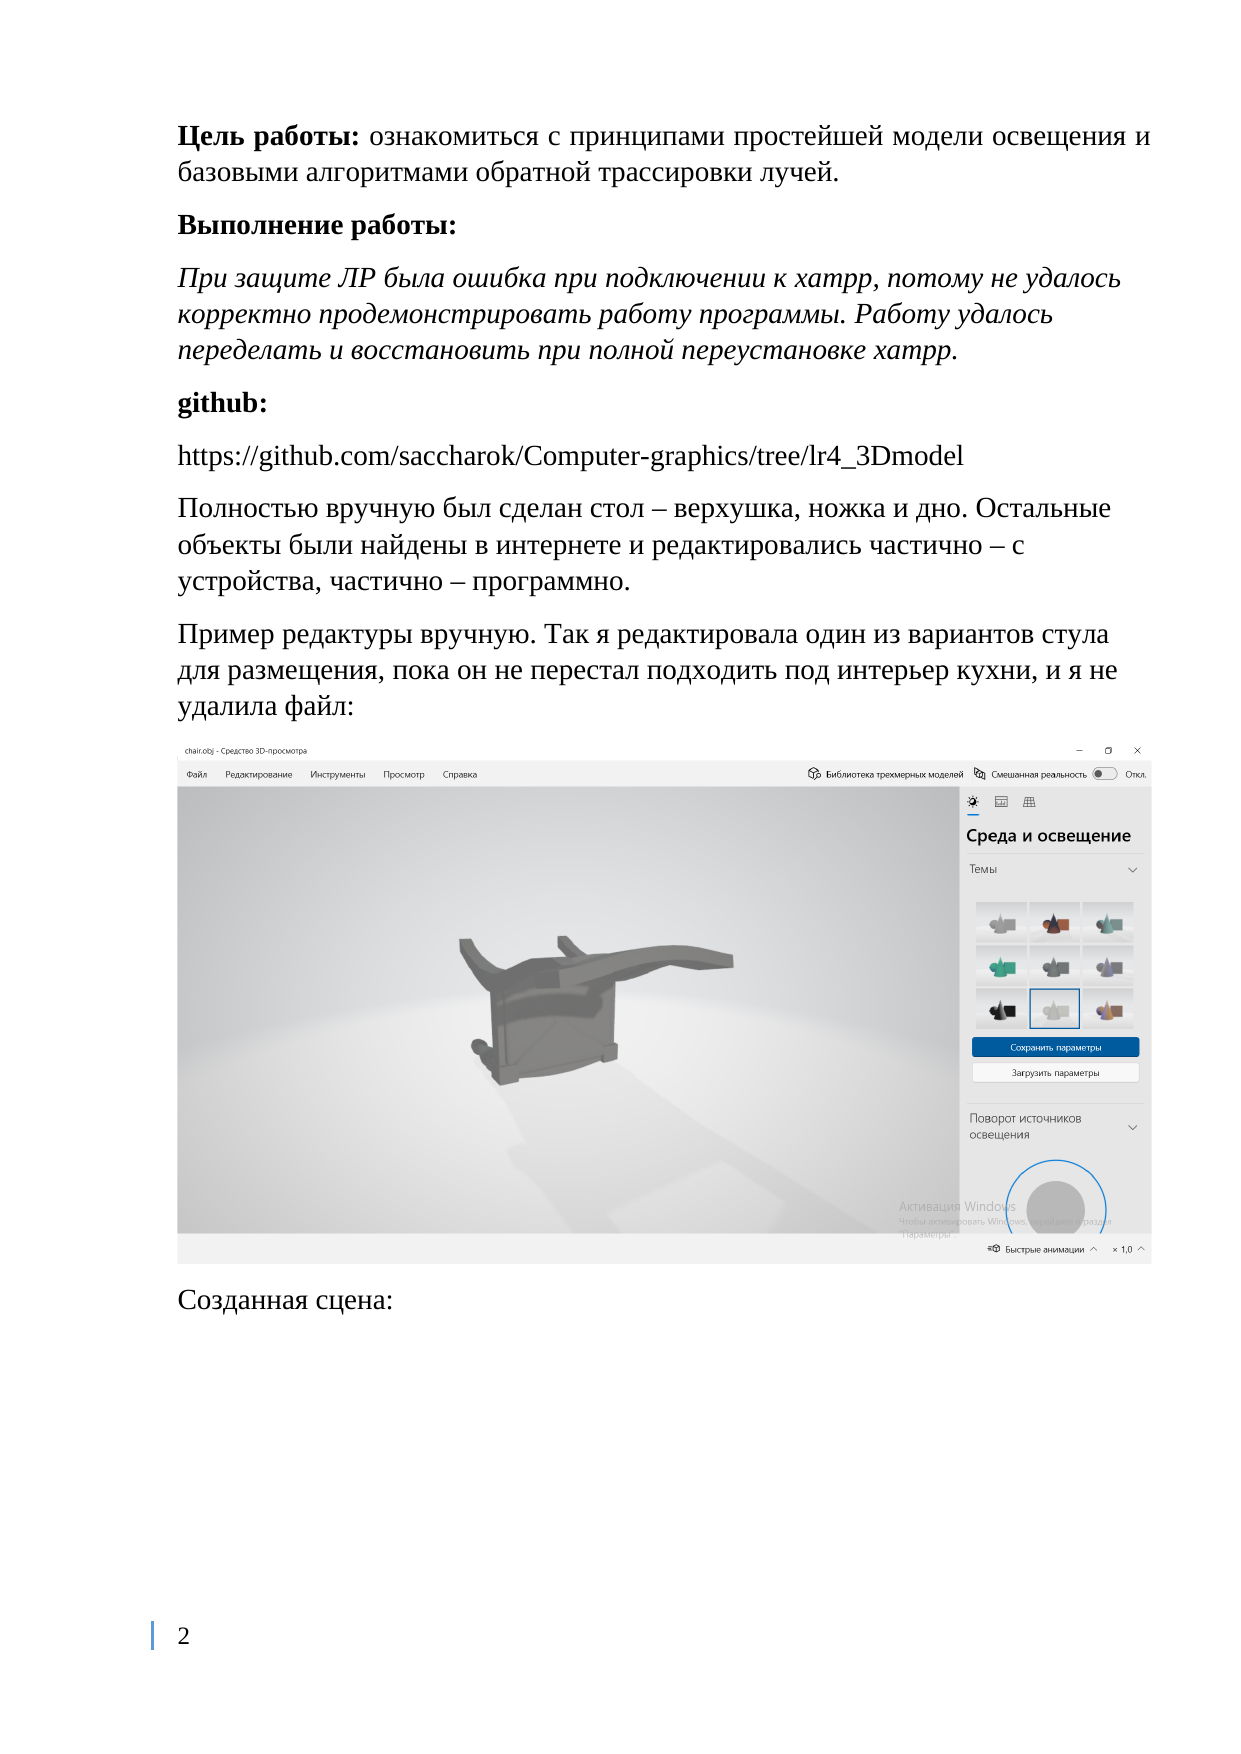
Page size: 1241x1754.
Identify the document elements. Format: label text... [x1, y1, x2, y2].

text Пример редактуры вручную. Так я редактировала один из вариантов стула для размещения, пока он не перестал подходить под интерьер кухни, и я не удалила файл: [177, 616, 1152, 722]
text При защите ЛР была ошибка при подключении к xampp, потому не удалось корректно продемонстрировать работу программы. Работу удалось переделать и восстановить при полной переустановке xampp. [177, 260, 1152, 366]
text Созданная сцена: [177, 1282, 1152, 1316]
text https://github.com/saccharok/Computer-graphics/tree/lr4_3Dmodel [177, 438, 1152, 471]
picture [177, 740, 1152, 1264]
text github: [177, 385, 1152, 418]
text Полностью вручную был сделан стол – верхушка, ножка и дно. Остальные объекты были найдены в интернете и редактировались частично – с устройства, частично – программно. [177, 491, 1152, 596]
text Выполнение работы: [177, 207, 1152, 241]
text Цель работы: ознакомиться с принципами простейшей модели освещения и базовыми алгоритмами обратной трассировки лучей. [177, 118, 1152, 188]
